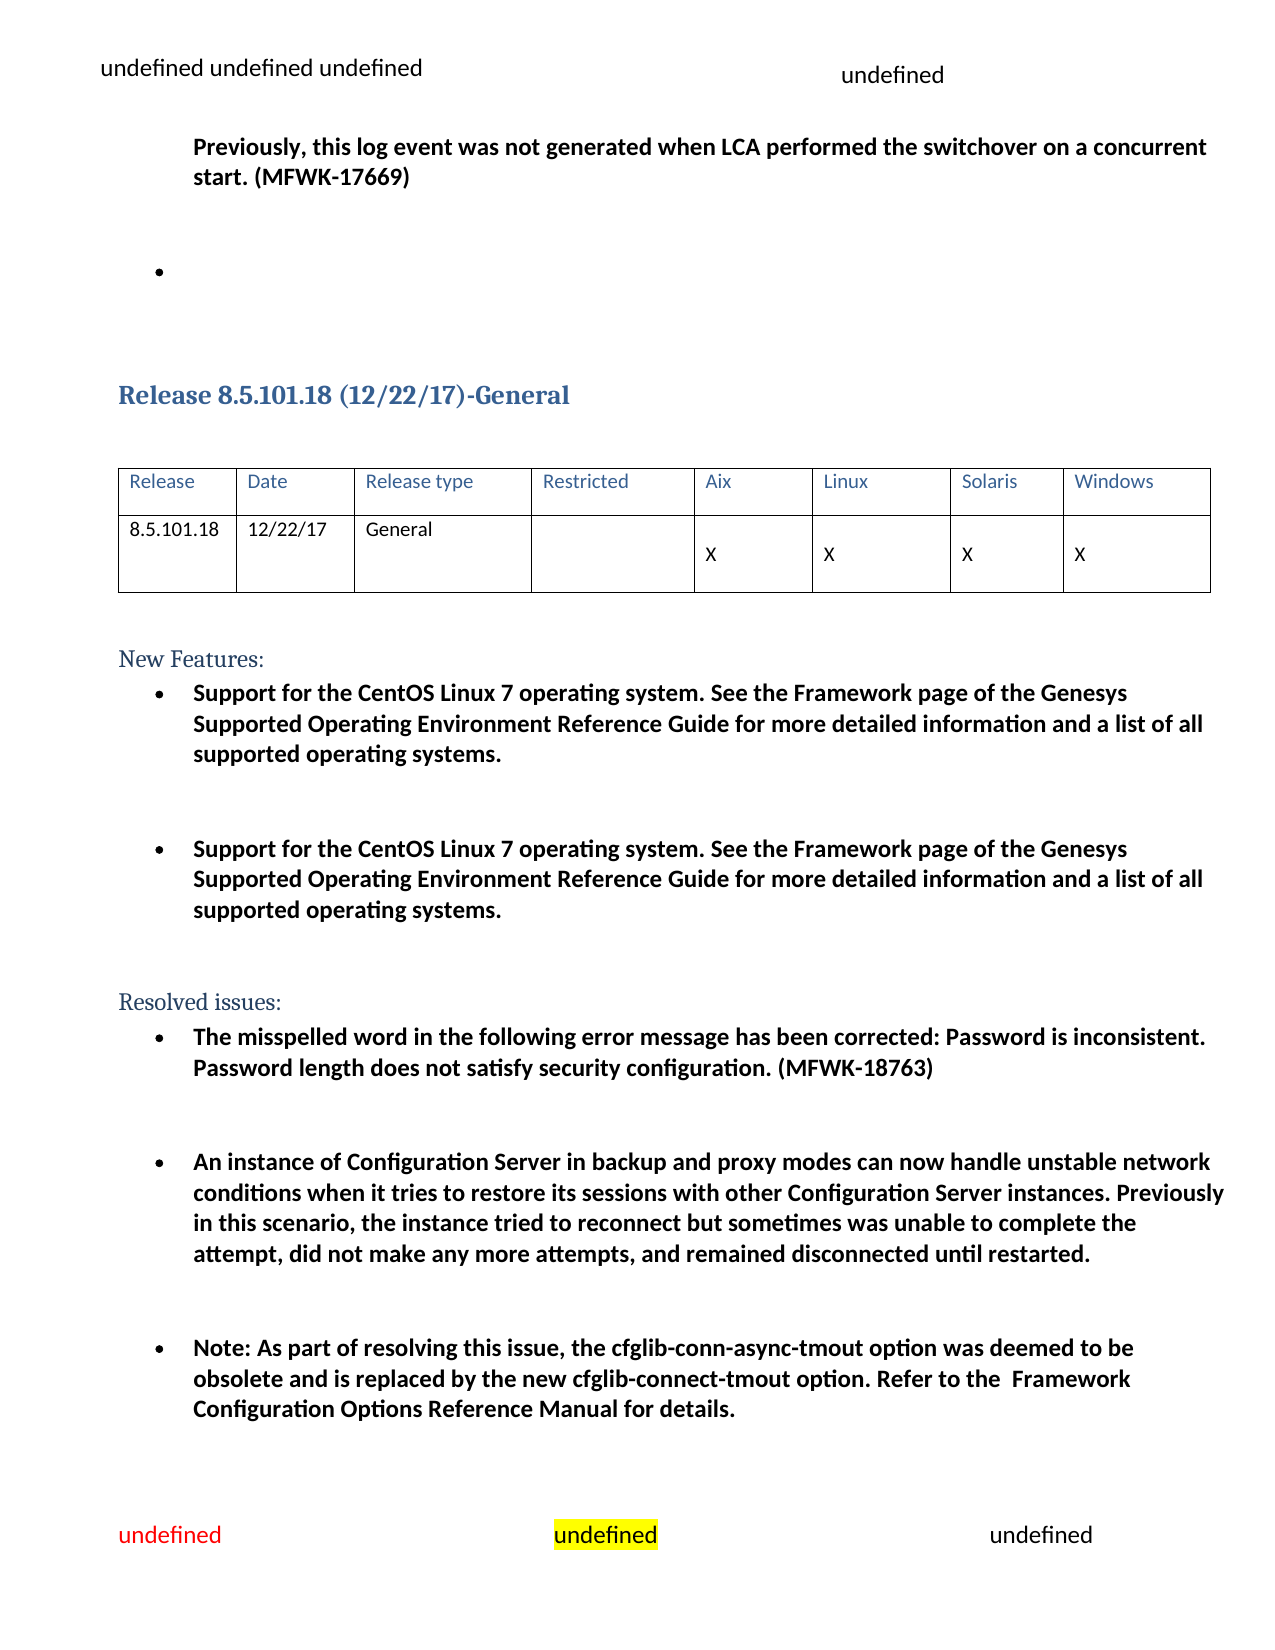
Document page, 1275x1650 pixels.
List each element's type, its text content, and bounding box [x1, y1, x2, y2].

table_header Windows [1064, 469, 1210, 515]
table_cell X [1064, 516, 1210, 592]
table_header Aix [695, 469, 812, 515]
list Note: As part of resolving this issue, the cfglib-conn-async-tmout option was deemed to be obsolete and is replaced by the new cfglib-connect-tmout option. Refer to the Framework Configuration Options Reference Manual for details. [156, 1332, 1226, 1424]
table_header Date [237, 469, 354, 515]
table_cell 12/22/17 [237, 516, 354, 592]
table_header Release [119, 469, 236, 515]
table_header Restricted [532, 469, 694, 515]
table_cell X [951, 516, 1063, 592]
table_header Solaris [951, 469, 1063, 515]
list Support for the CentOS Linux 7 operating system. See the Framework page of the Genesys Supported Operating Environment Reference Guide for more detailed information and a list of all supported operating systems. [156, 833, 1226, 924]
table_cell X [695, 516, 812, 592]
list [156, 131, 1226, 192]
table_cell X [813, 516, 950, 592]
table_header Release type [355, 469, 531, 515]
list Support for the CentOS Linux 7 operating system. See the Framework page of the Genesys Supported Operating Environment Reference Guide for more detailed information and a list of all supported operating systems. [156, 677, 1226, 769]
table_cell [532, 516, 694, 592]
list The misspelled word in the following error message has been corrected: Password is inconsistent. Password length does not satisfy security configuration. (MFWK-18763) [156, 1021, 1226, 1082]
table_cell 8.5.101.18 [119, 516, 236, 592]
subtitle Release 8.5.101.18 (12/22/17)-General [118, 380, 1226, 412]
table_cell General [355, 516, 531, 592]
subtitle New Features: [118, 644, 1226, 673]
table_header Linux [813, 469, 950, 515]
subtitle Resolved issues: [118, 988, 1226, 1017]
